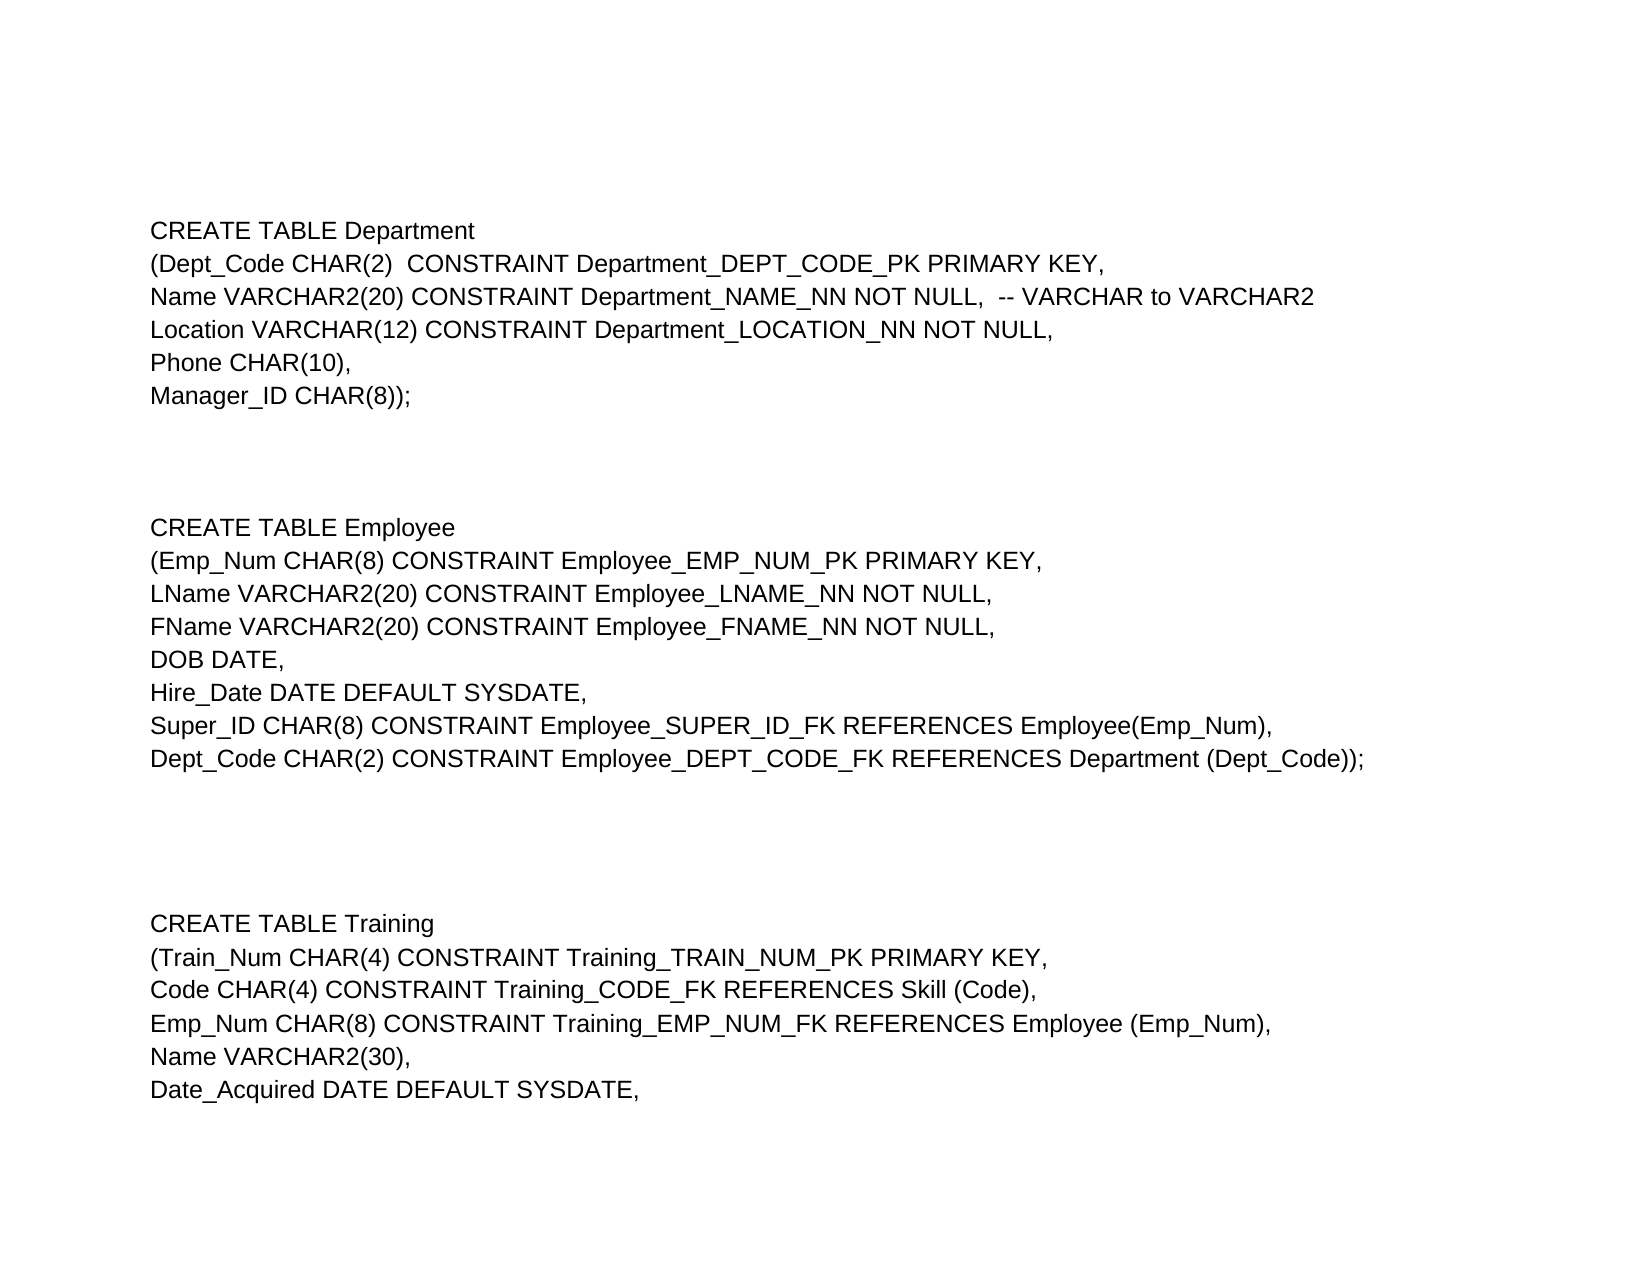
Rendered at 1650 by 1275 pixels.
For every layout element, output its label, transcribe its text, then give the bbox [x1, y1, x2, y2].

text CREATE TABLE Employee [150, 513, 1500, 542]
text Location VARCHAR(12) CONSTRAINT Department_LOCATION_NN NOT NULL, [150, 315, 1500, 344]
text Code CHAR(4) CONSTRAINT Training_CODE_FK REFERENCES Skill (Code), [150, 976, 1500, 1004]
text (Emp_Num CHAR(8) CONSTRAINT Employee_EMP_NUM_PK PRIMARY KEY, [150, 546, 1500, 575]
text CREATE TABLE Training [150, 909, 1500, 938]
text Hire_Date DATE DEFAULT SYSDATE, [150, 678, 1500, 707]
text Super_ID CHAR(8) CONSTRAINT Employee_SUPER_ID_FK REFERENCES Employee(Emp_Num), [150, 711, 1500, 740]
text LName VARCHAR2(20) CONSTRAINT Employee_LNAME_NN NOT NULL, [150, 579, 1500, 608]
text Dept_Code CHAR(2) CONSTRAINT Employee_DEPT_CODE_FK REFERENCES Department (Dept_Code)); [150, 744, 1500, 773]
text DOB DATE, [150, 645, 1500, 674]
text Phone CHAR(10), [150, 348, 1500, 377]
text Manager_ID CHAR(8)); [150, 381, 1500, 410]
text Name VARCHAR2(20) CONSTRAINT Department_NAME_NN NOT NULL, -- VARCHAR to VARCHAR2 [150, 282, 1500, 311]
text Name VARCHAR2(30), [150, 1042, 1500, 1070]
text CREATE TABLE Department [150, 216, 1500, 245]
text FName VARCHAR2(20) CONSTRAINT Employee_FNAME_NN NOT NULL, [150, 612, 1500, 641]
text Emp_Num CHAR(8) CONSTRAINT Training_EMP_NUM_FK REFERENCES Employee (Emp_Num), [150, 1008, 1500, 1037]
text (Dept_Code CHAR(2) CONSTRAINT Department_DEPT_CODE_PK PRIMARY KEY, [150, 249, 1500, 278]
text Date_Acquired DATE DEFAULT SYSDATE, [150, 1074, 1500, 1103]
text (Train_Num CHAR(4) CONSTRAINT Training_TRAIN_NUM_PK PRIMARY KEY, [150, 942, 1500, 971]
